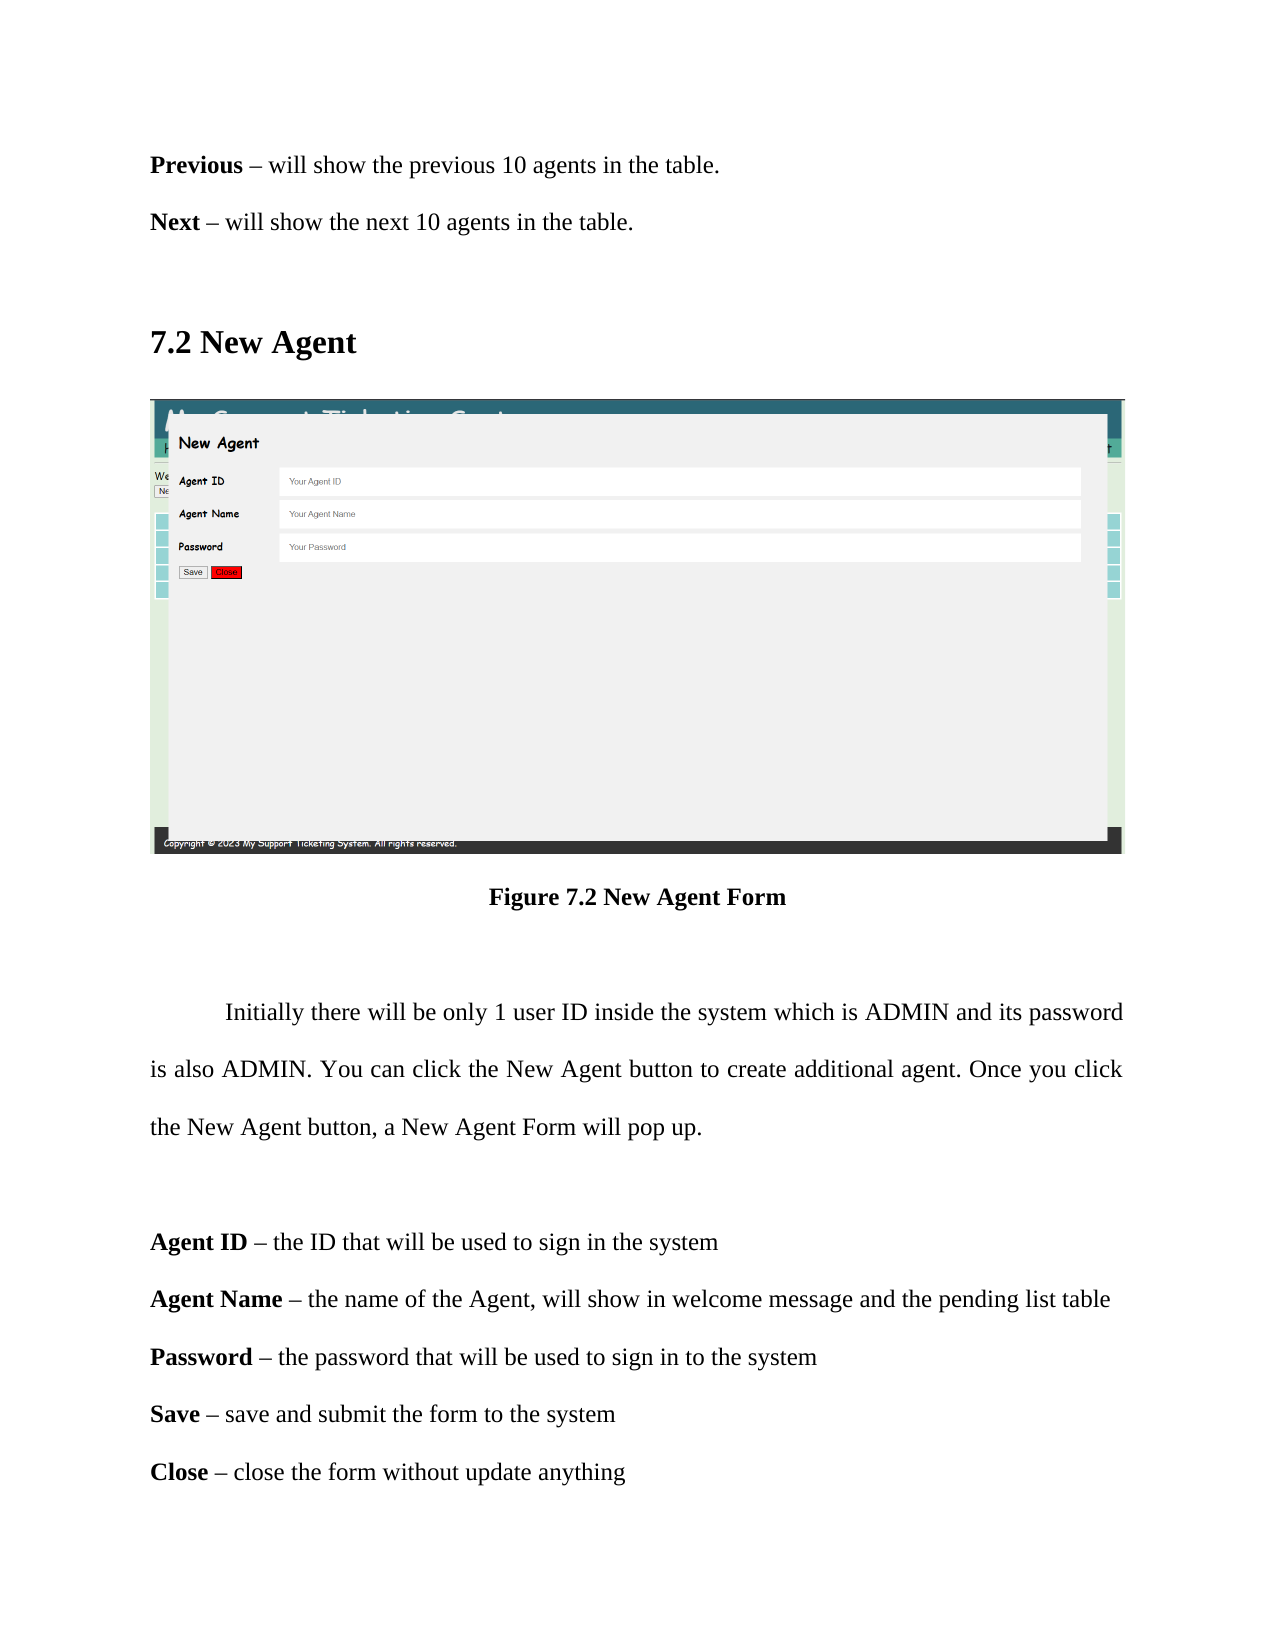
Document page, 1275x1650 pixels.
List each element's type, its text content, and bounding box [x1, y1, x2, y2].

text Next – will show the next 10 agents in the table. [150, 207, 1125, 236]
picture [150, 399, 1125, 854]
text Previous – will show the previous 10 agents in the table. [150, 150, 1125, 179]
text Password – the password that will be used to sign in to the system [150, 1342, 1125, 1371]
text Initially there will be only 1 user ID inside the system which is ADMIN and its password is also ADMIN. You can click the New Agent button to create additional agent. Once you click the New Agent button, a New Agent Form will pop up. [150, 997, 1125, 1141]
text Save – save and submit the form to the system [150, 1399, 1125, 1428]
text Agent ID – the ID that will be used to sign in the system [150, 1227, 1125, 1256]
text Agent Name – the name of the Agent, will show in welcome message and the pending list table [150, 1284, 1125, 1313]
text Figure 7.2 New Agent Form [150, 882, 1125, 911]
subtitle 7.2 New Agent [150, 322, 1125, 361]
text Close – close the form without update anything [150, 1457, 1125, 1486]
